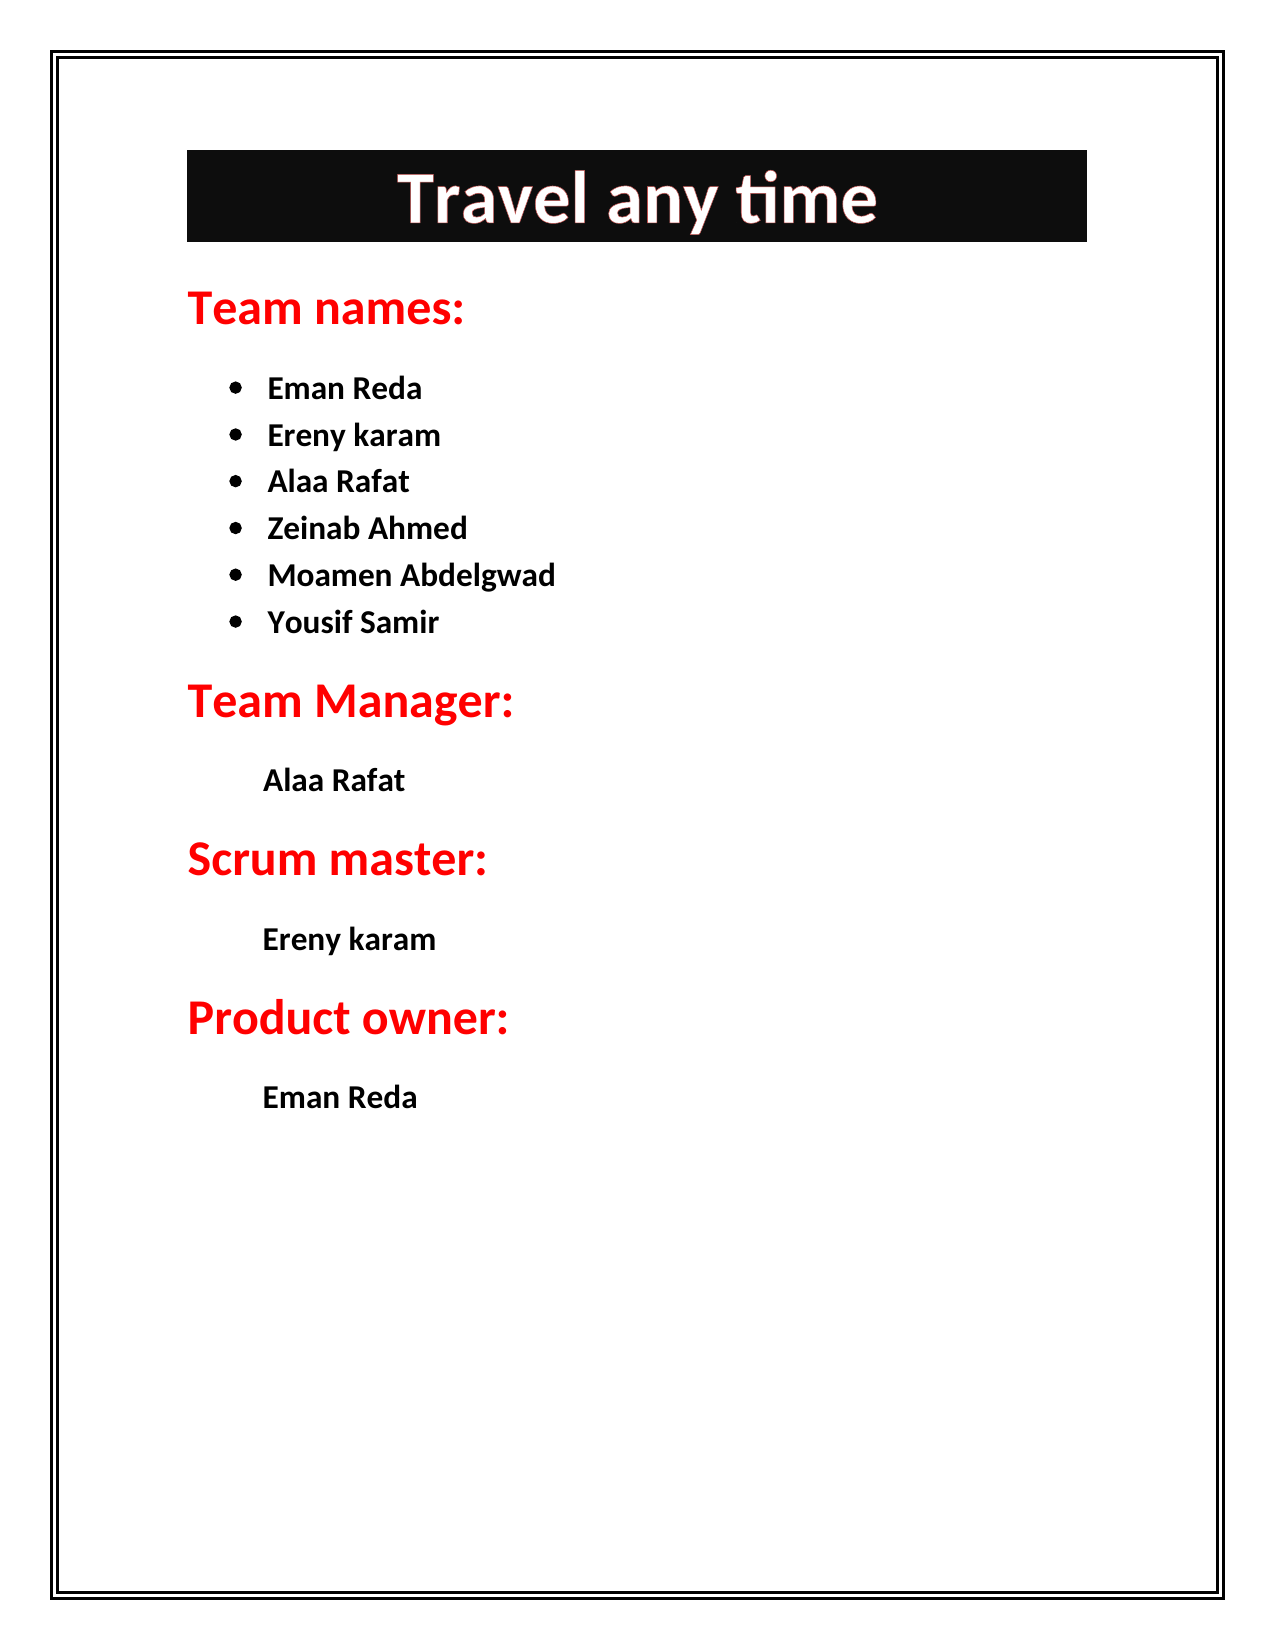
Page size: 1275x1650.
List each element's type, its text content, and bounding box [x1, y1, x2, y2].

list Zeinab Ahmed [230, 507, 1087, 548]
list Alaa Rafat [230, 461, 1087, 501]
text Eman Reda [187, 1076, 1087, 1117]
text Ereny karam [187, 918, 1087, 959]
text Product owner: [187, 986, 1087, 1047]
text Alaa Rafat [187, 759, 1087, 800]
text Scrum master: [187, 827, 1087, 888]
text Team Manager: [187, 668, 1087, 729]
list Moamen Abdelgwad [230, 554, 1087, 595]
list Eman Reda [230, 367, 1087, 408]
list Yousif Samir [230, 601, 1087, 642]
text Team names: [187, 276, 1087, 337]
list Ereny karam [230, 414, 1087, 454]
text Travel any time [187, 150, 1087, 242]
